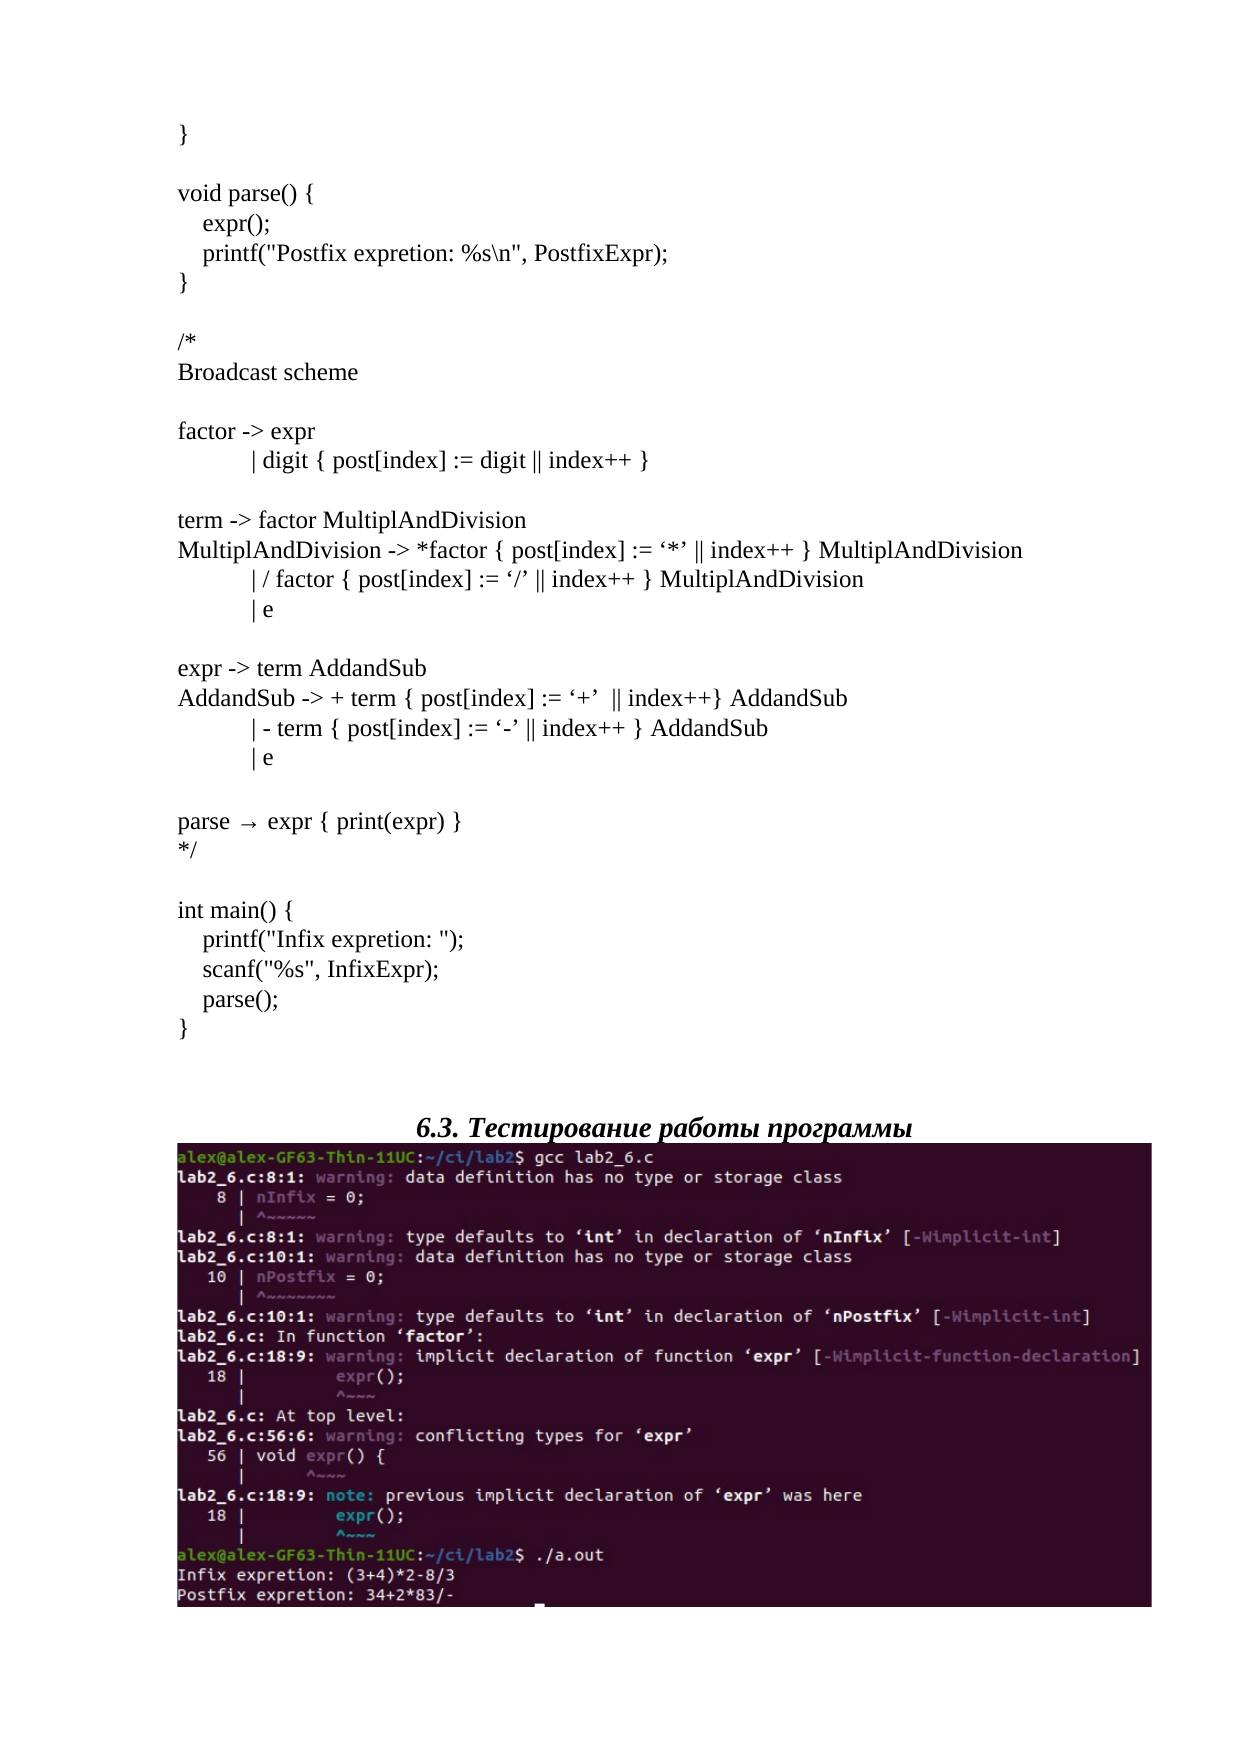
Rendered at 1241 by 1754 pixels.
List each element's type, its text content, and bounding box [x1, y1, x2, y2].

subtitle 6.3. Тестирование работы программы [177, 1110, 1152, 1143]
text term -> factor MultiplAndDivision [177, 504, 1152, 534]
text void parse() { [177, 177, 1152, 207]
text } [177, 118, 1152, 148]
text printf("Infix expretion: "); [177, 923, 1152, 953]
text | - term { post[index] := ‘-’ || index++ } AddandSub [177, 712, 1152, 742]
text expr(); [177, 207, 1152, 237]
text | / factor { post[index] := ‘/’ || index++ } MultiplAndDivision [177, 563, 1152, 593]
text printf("Postfix expretion: %s\n", PostfixExpr); [177, 237, 1152, 267]
text scanf("%s", InfixExpr); [177, 953, 1152, 983]
text AddandSub -> + term { post[index] := ‘+’ || index++} AddandSub [177, 682, 1152, 712]
text | digit { post[index] := digit || index++ } [177, 445, 1152, 474]
text int main() { [177, 894, 1152, 923]
text MultiplAndDivision -> *factor { post[index] := ‘*’ || index++ } MultiplAndDivision [177, 534, 1152, 563]
text parse → expr { print(expr) } [177, 805, 1152, 834]
text expr -> term AddandSub [177, 652, 1152, 682]
text factor -> expr [177, 415, 1152, 445]
text } [177, 1013, 1152, 1042]
text /* [177, 326, 1152, 356]
text | e [177, 593, 1152, 623]
text | e [177, 742, 1152, 771]
text parse(); [177, 983, 1152, 1013]
picture [177, 1143, 1152, 1607]
text } [177, 267, 1152, 296]
text */ [177, 834, 1152, 864]
text Broadcast scheme [177, 356, 1152, 385]
